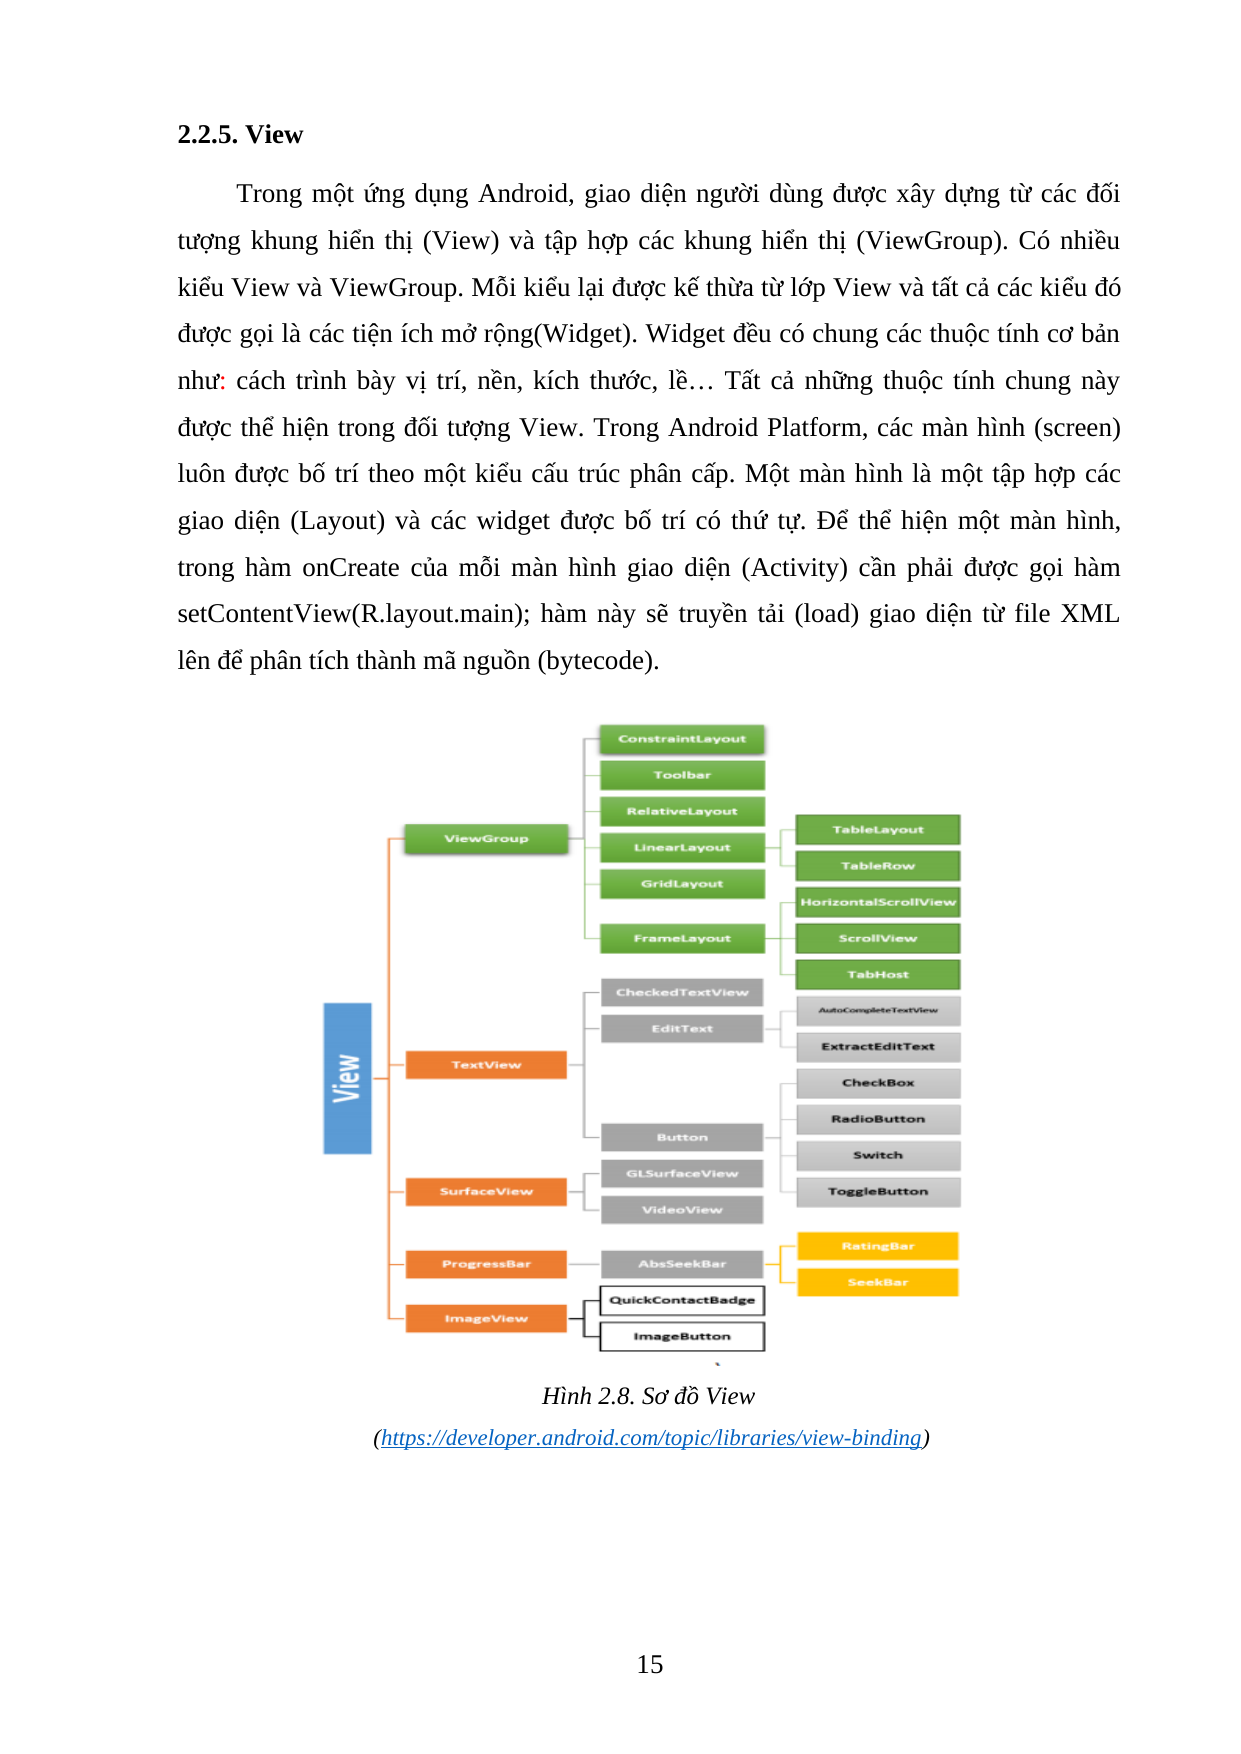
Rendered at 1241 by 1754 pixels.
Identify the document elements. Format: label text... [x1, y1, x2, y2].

text Trong một ứng dụng Android, giao diện người dùng được xây dựng từ các đối tượng khung hiển thị (View) và tập hợp các khung hiển thị (ViewGroup). Có nhiều kiểu View và ViewGroup. Mỗi kiểu lại được kế thừa từ lớp View và tất cả các kiểu đó được gọi là các tiện ích mở rộng(Widget). Widget đều có chung các thuộc tính cơ bản như: cách trình bày vị trí, nền, kích thước, lề… Tất cả những thuộc tính chung này được thể hiện trong đối tượng View. Trong Android Platform, các màn hình (screen) luôn được bố trí theo một kiểu cấu trúc phân cấp. Một màn hình là một tập hợp các giao diện (Layout) và các widget được bố trí có thứ tự. Để thể hiện một màn hình, trong hàm onCreate của mỗi màn hình giao diện (Activity) cần phải được gọi hàm setContentView(R.layout.main); hàm này sẽ truyền tải (load) giao diện từ file XML lên để phân tích thành mã nguồn (bytecode). [177, 177, 1122, 675]
picture [309, 690, 991, 1366]
subtitle 2.2.5. View [177, 118, 1122, 149]
text Hình 2.8. Sơ đồ View [177, 1381, 1122, 1410]
text (https://developer.android.com/topic/libraries/view-binding) [177, 1424, 1122, 1451]
